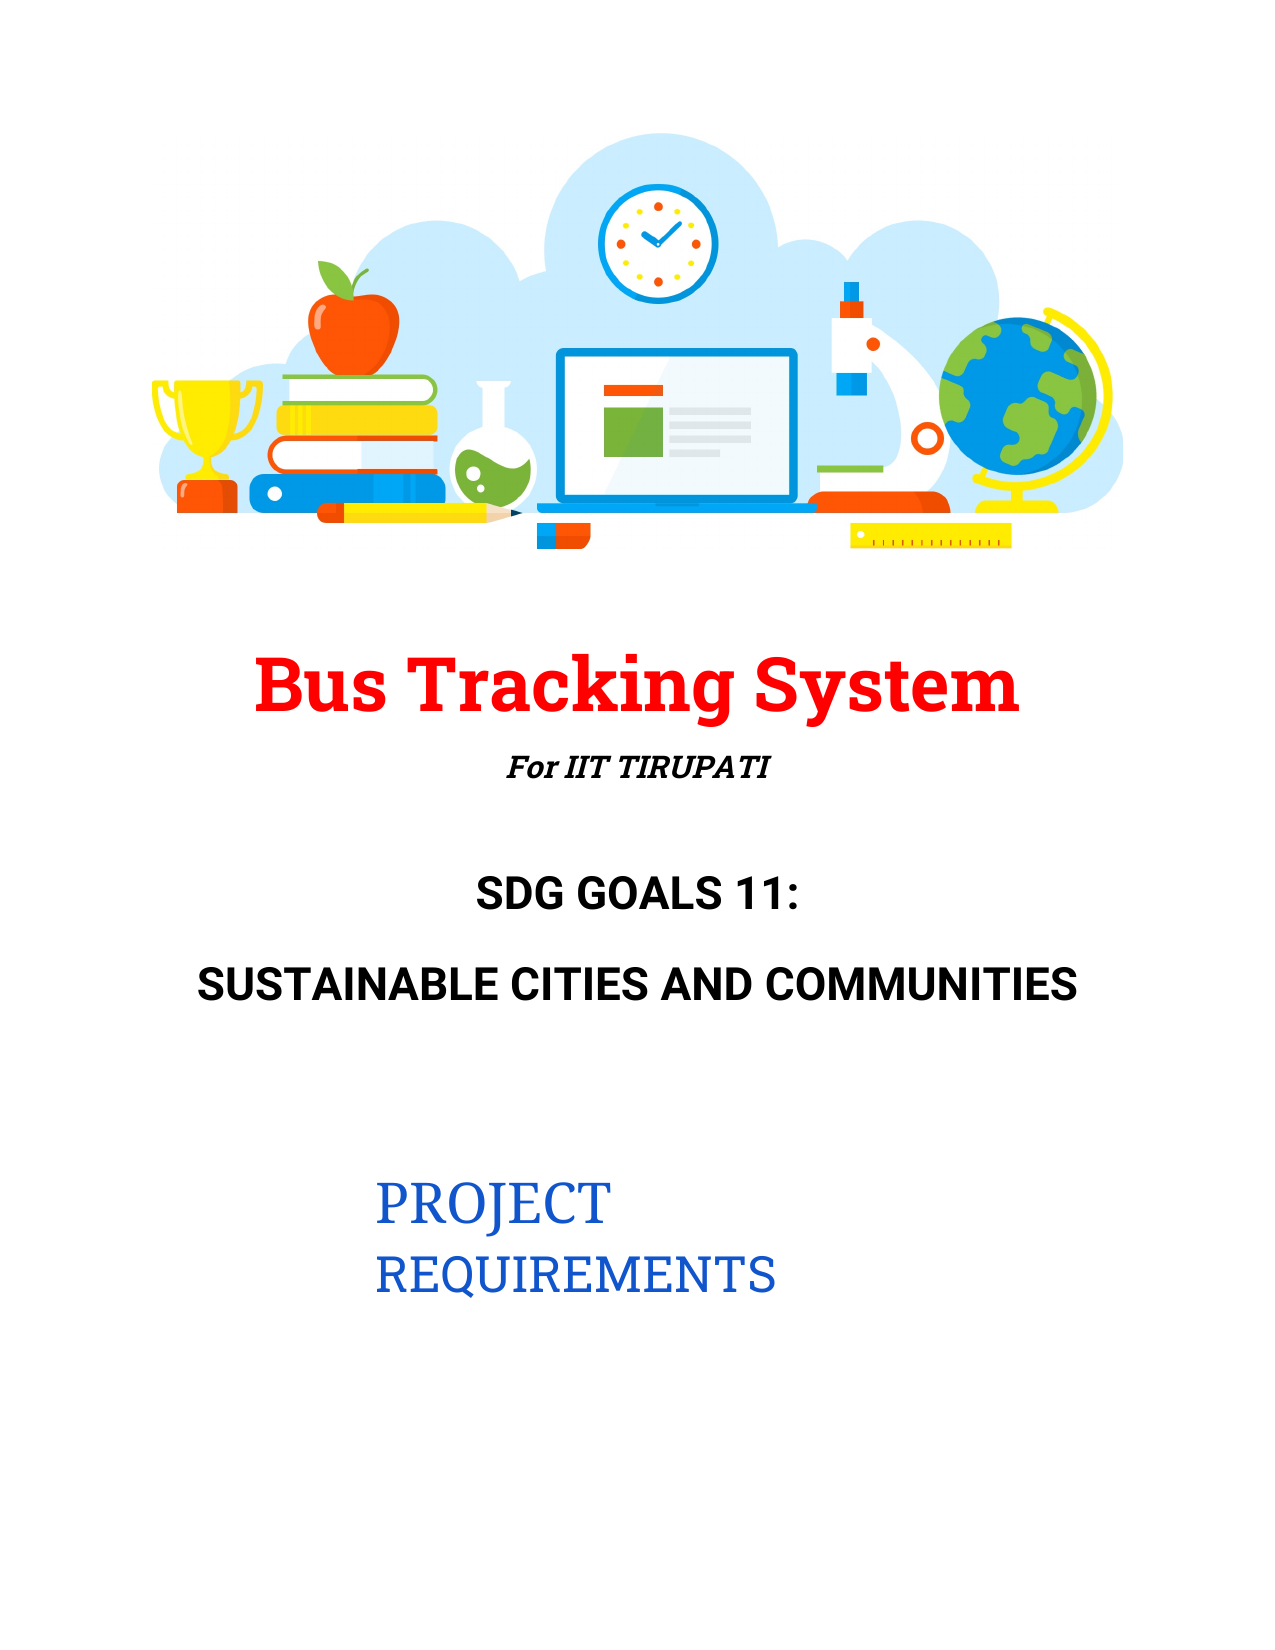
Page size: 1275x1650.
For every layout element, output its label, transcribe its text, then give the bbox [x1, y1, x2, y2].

text SUSTAINABLE CITIES AND COMMUNITIES [150, 958, 1125, 1011]
title Bus Tracking System [150, 632, 1125, 731]
text SDG GOALS 11: [150, 867, 1125, 921]
text PROJECT [300, 1163, 1125, 1239]
subtitle For IIT TIRUPATI [150, 746, 1125, 787]
picture [152, 133, 1124, 549]
text REQUIREMENTS [375, 1239, 1125, 1306]
